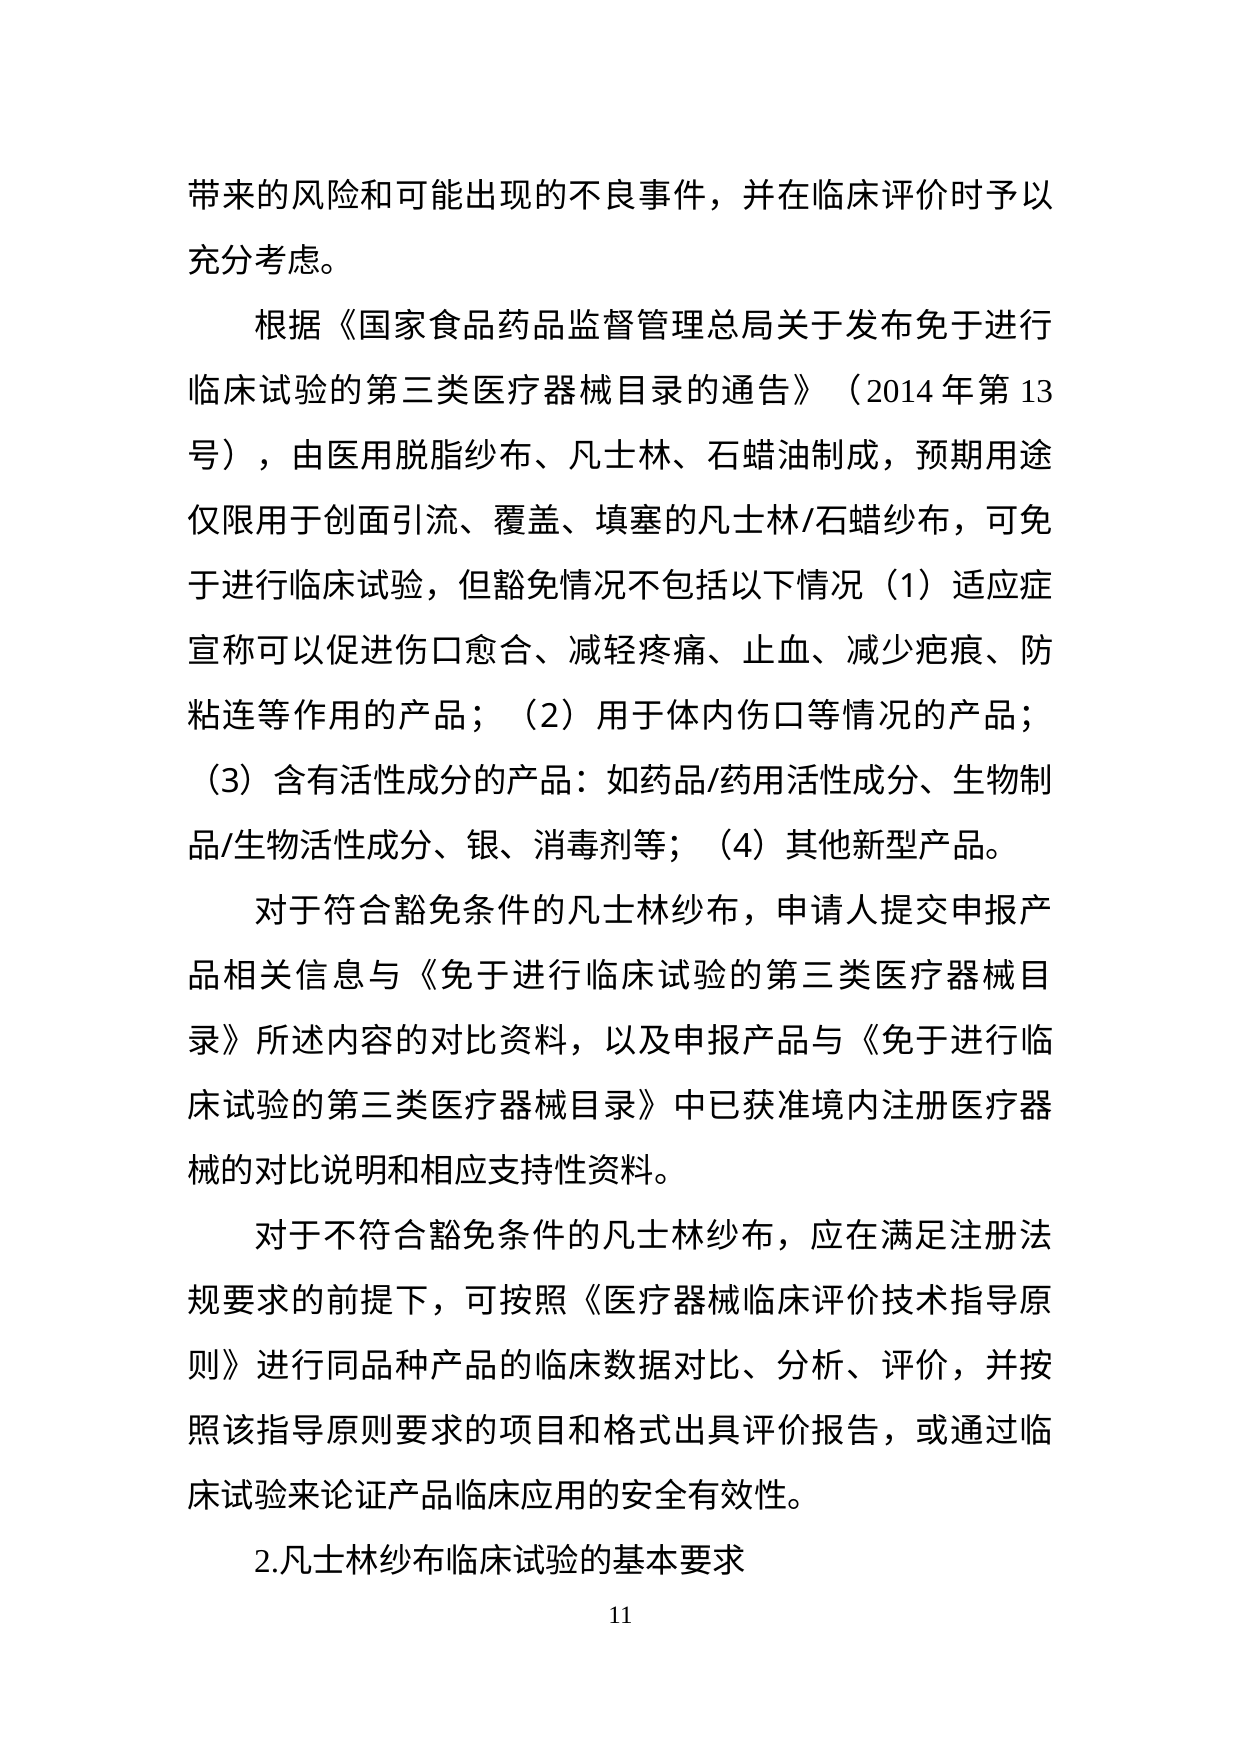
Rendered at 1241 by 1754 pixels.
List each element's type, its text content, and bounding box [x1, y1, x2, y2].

text 对于不符合豁免条件的凡士林纱布，应在满足注册法规要求的前提下，可按照《医疗器械临床评价技术指导原则》进行同品种产品的临床数据对比、分析、评价，并按照该指导原则要求的项目和格式出具评价报告，或通过临床试验来论证产品临床应用的安全有效性。 [187, 1200, 1053, 1525]
text 对于符合豁免条件的凡士林纱布，申请人提交申报产品相关信息与《免于进行临床试验的第三类医疗器械目录》所述内容的对比资料，以及申报产品与《免于进行临床试验的第三类医疗器械目录》中已获准境内注册医疗器械的对比说明和相应支持性资料。 [187, 875, 1053, 1200]
text 2.凡士林纱布临床试验的基本要求 [187, 1525, 1053, 1590]
text 根据《国家食品药品监督管理总局关于发布免于进行临床试验的第三类医疗器械目录的通告》（2014年第13号），由医用脱脂纱布、凡士林、石蜡油制成，预期用途仅限用于创面引流、覆盖、填塞的凡士林/石蜡纱布，可免于进行临床试验，但豁免情况不包括以下情况（1）适应症宣称可以促进伤口愈合、减轻疼痛、止血、减少疤痕、防粘连等作用的产品；（2）用于体内伤口等情况的产品；（3）含有活性成分的产品：如药品/药用活性成分、生物制品/生物活性成分、银、消毒剂等；（4）其他新型产品。 [187, 290, 1053, 875]
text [187, 160, 1053, 290]
